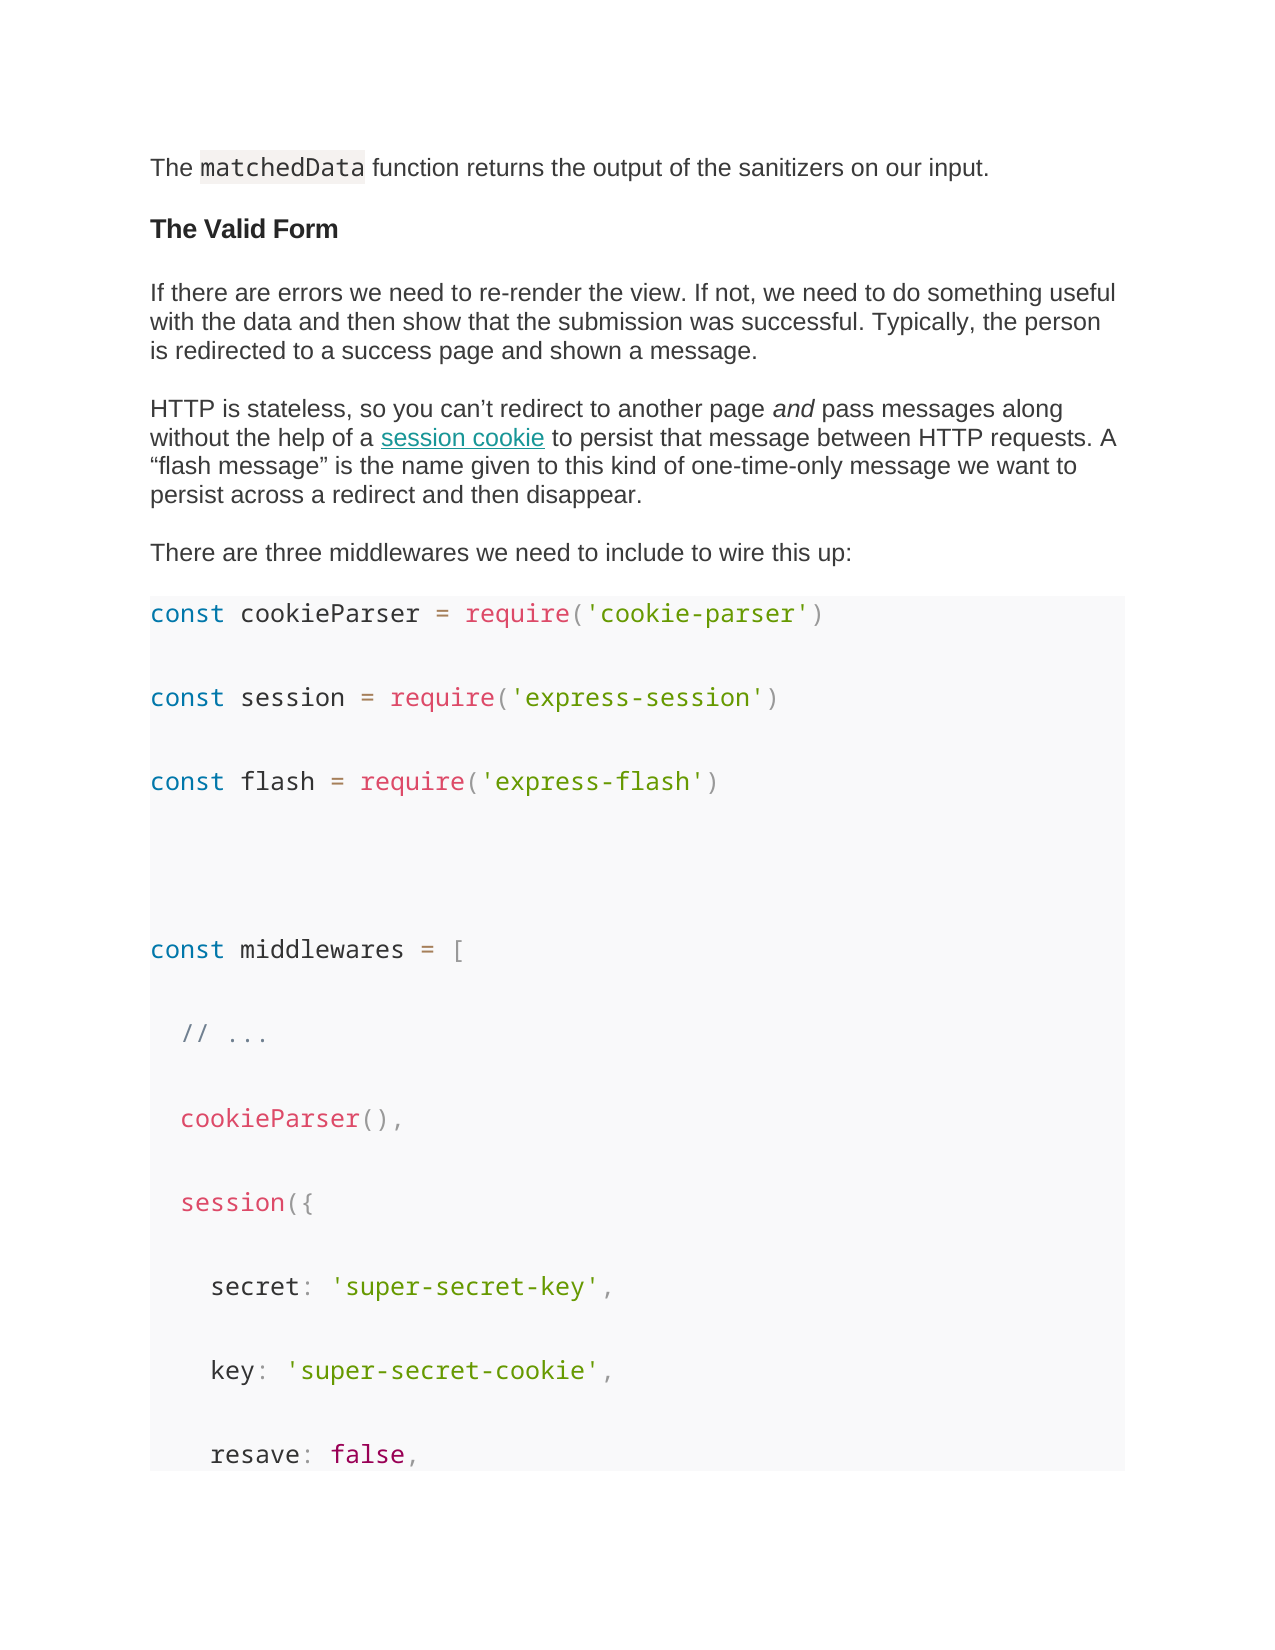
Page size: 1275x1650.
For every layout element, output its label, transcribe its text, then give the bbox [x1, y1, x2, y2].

text resave: false, [150, 1436, 1125, 1471]
text // ... [150, 1016, 1125, 1050]
text If there are errors we need to re-render the view. If not, we need to do something useful with the data and then show that the submission was successful. Typically, the person is redirected to a success page and shown a message. [150, 278, 1125, 364]
subtitle The Valid Form [150, 213, 1125, 244]
text const cookieParser = require('cookie-parser') [150, 596, 1125, 630]
text session({ [150, 1184, 1125, 1218]
text key: 'super-secret-cookie', [150, 1352, 1125, 1386]
text The matchedData function returns the output of the sanitizers on our input. [365, 150, 1125, 184]
text There are three middlewares we need to include to wire this up: [150, 538, 1125, 567]
text cookieParser(), [150, 1100, 1125, 1134]
text secret: 'super-secret-key', [150, 1268, 1125, 1302]
text const middlewares = [ [150, 932, 1125, 966]
text const session = require('express-session') [150, 680, 1125, 714]
text const flash = require('express-flash') [150, 764, 1125, 798]
text HTTP is stateless, so you can’t redirect to another page and pass messages along without the help of a session cookie to persist that message between HTTP requests. A “flash message” is the name given to this kind of one-time-only message we want to persist across a redirect and then disappear. [150, 394, 1125, 509]
